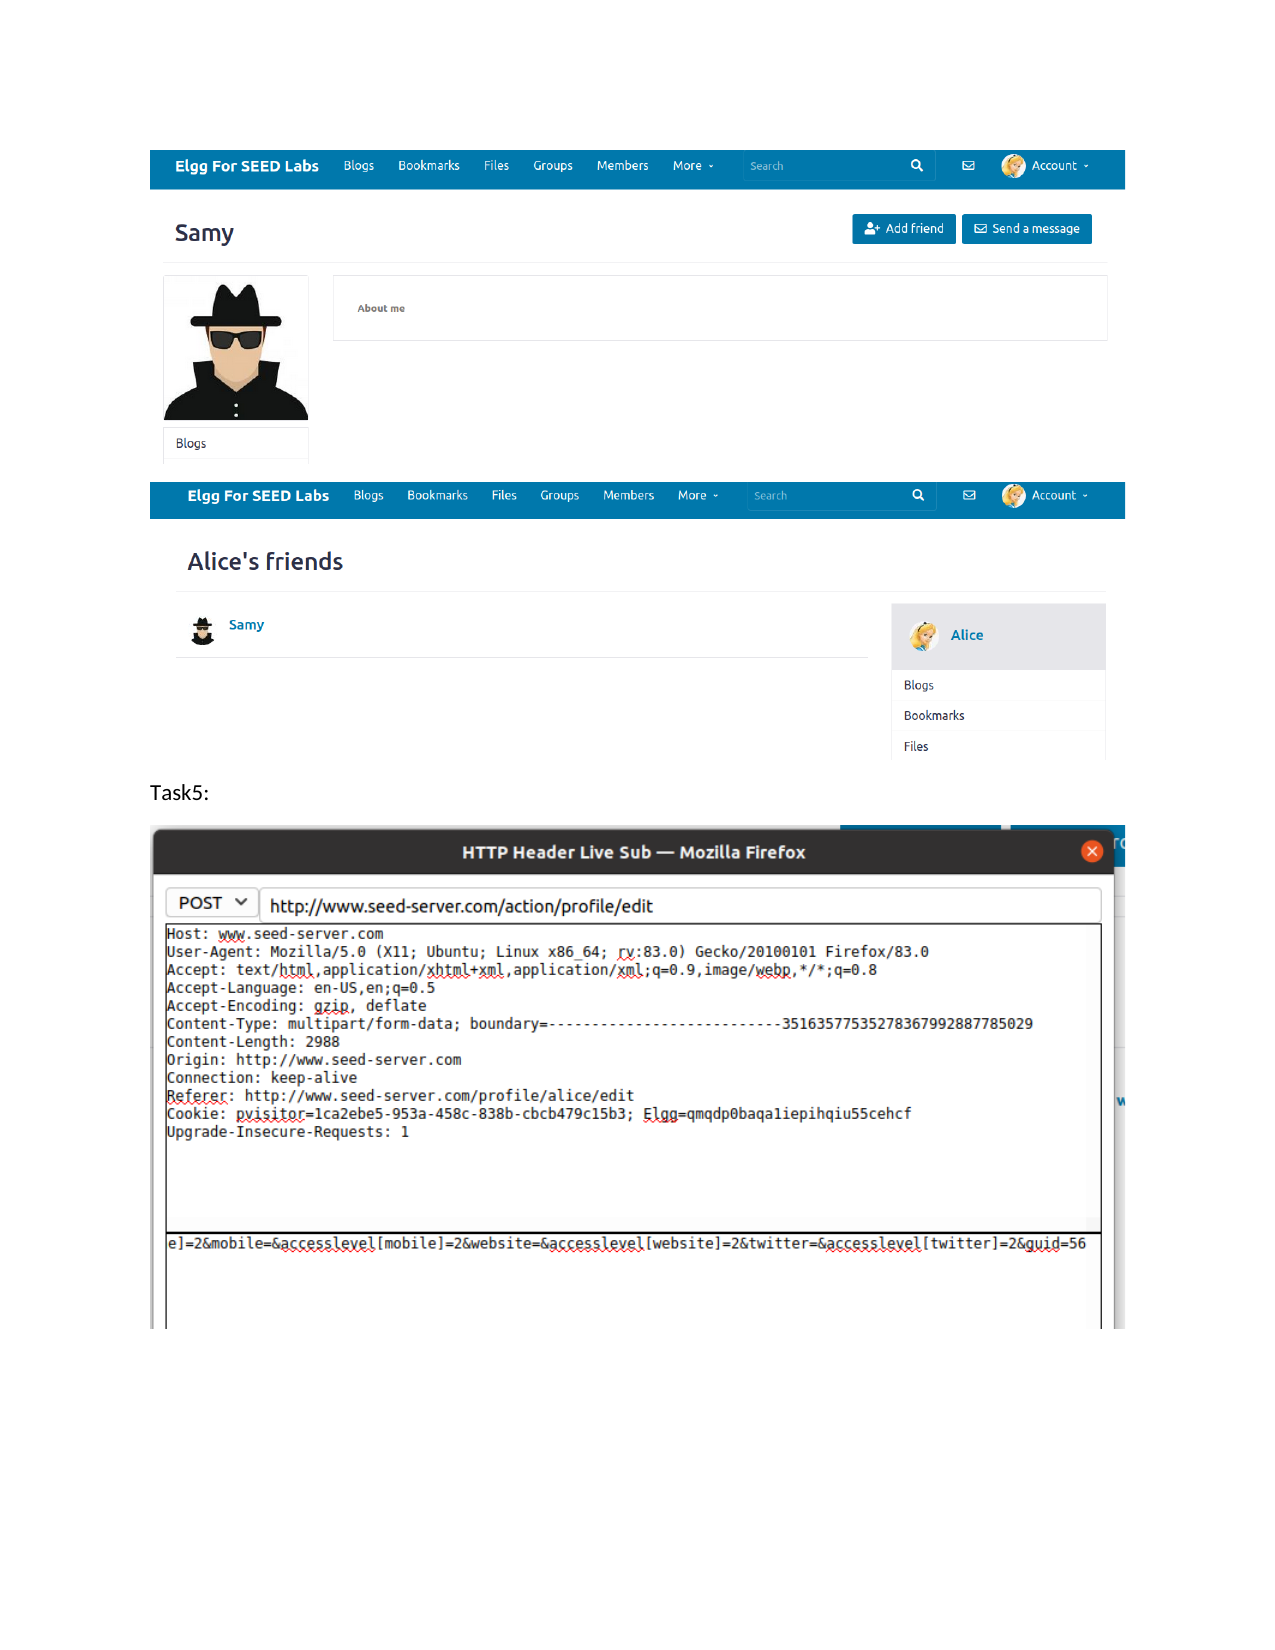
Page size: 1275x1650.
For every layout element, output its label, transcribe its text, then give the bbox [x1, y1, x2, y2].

picture [304, 160, 308, 171]
picture [263, 491, 269, 500]
picture [272, 491, 278, 500]
picture [261, 162, 268, 171]
text Task5: [150, 778, 1125, 806]
picture [150, 190, 1125, 464]
picture [176, 162, 184, 171]
picture [282, 491, 287, 500]
picture [150, 825, 1125, 1329]
picture [287, 162, 292, 171]
picture [201, 164, 207, 174]
picture [1003, 485, 1025, 507]
picture [214, 162, 220, 171]
picture [192, 164, 197, 174]
picture [243, 162, 258, 171]
picture [1002, 155, 1025, 177]
picture [225, 491, 232, 500]
picture [150, 520, 1125, 760]
picture [271, 162, 276, 171]
picture [189, 491, 195, 500]
